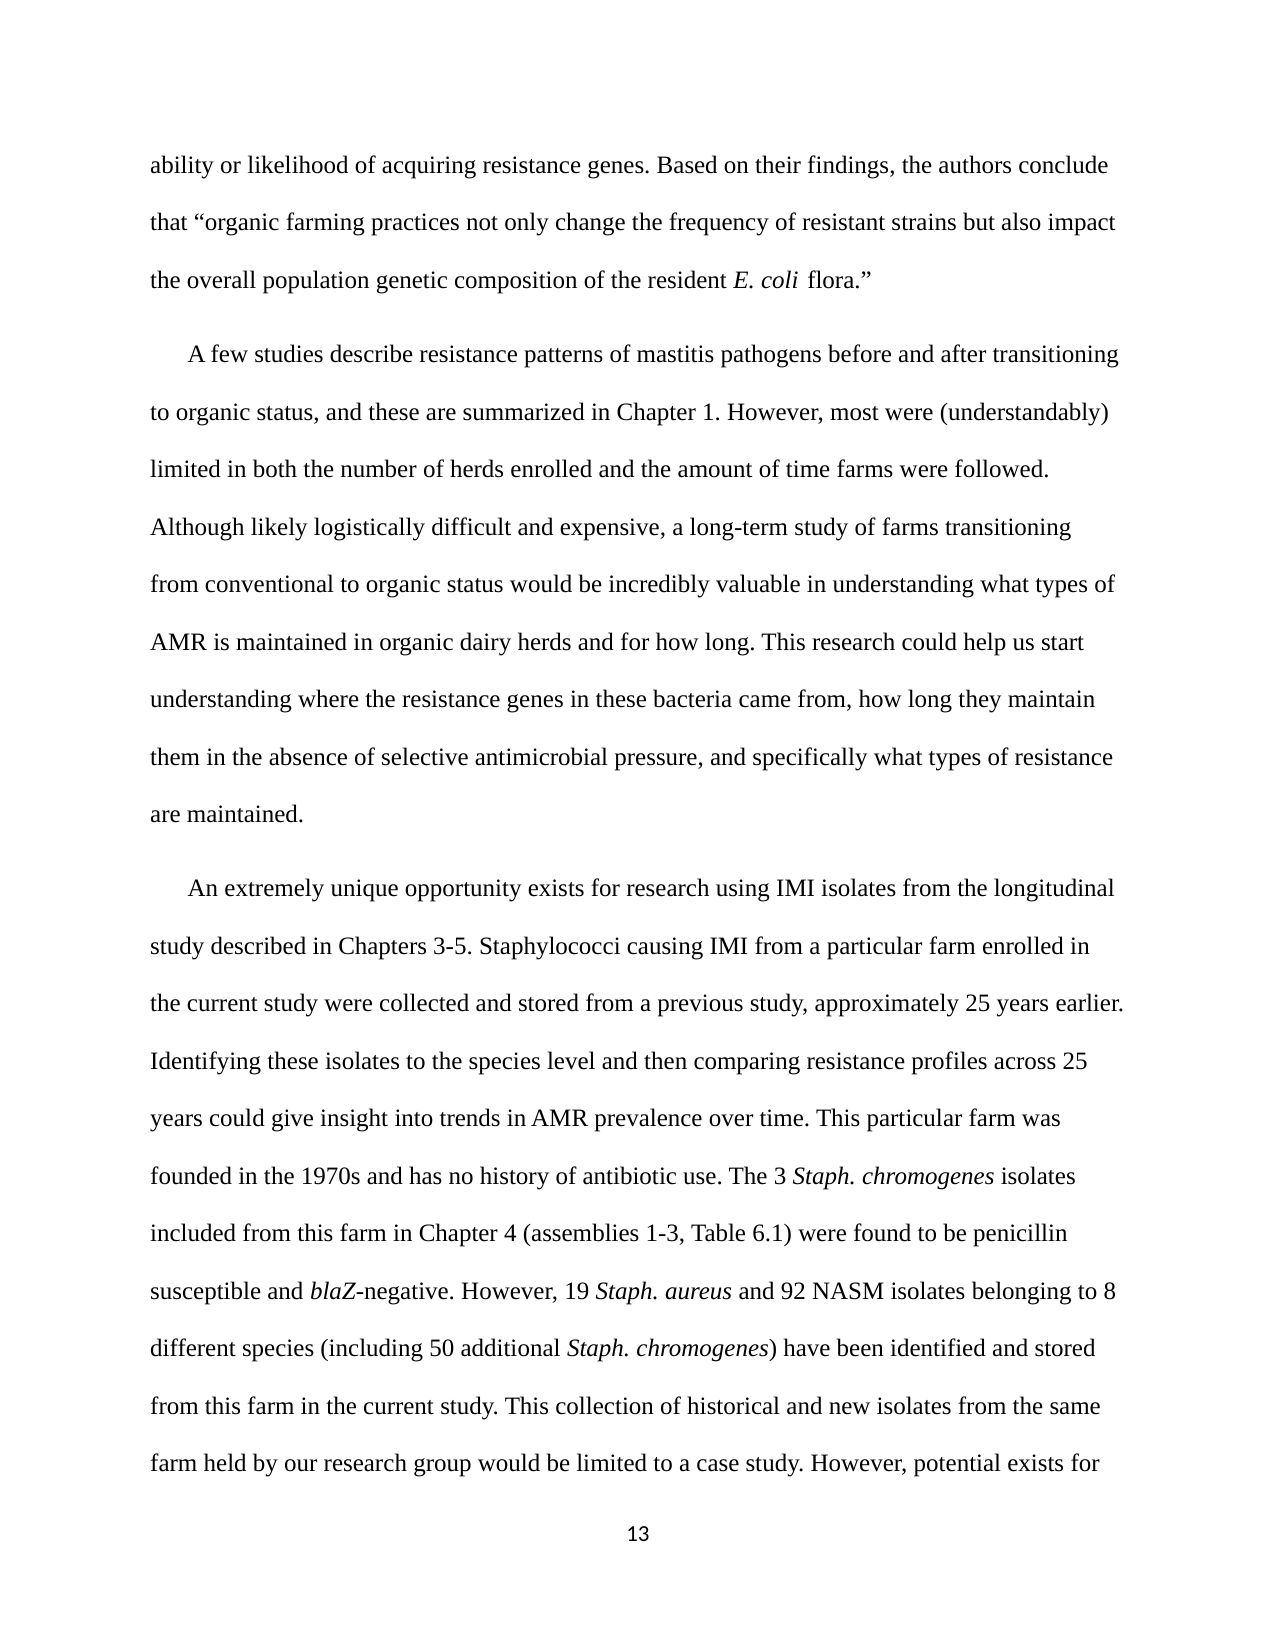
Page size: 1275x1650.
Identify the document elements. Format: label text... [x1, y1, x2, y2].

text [150, 150, 1125, 294]
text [150, 873, 1125, 1477]
text A few studies describe resistance patterns of mastitis pathogens before and after transitioning to organic status, and these are summarized in Chapter 1. However, most were (understandably) limited in both the number of herds enrolled and the amount of time farms were followed. Although likely logistically difficult and expensive, a long-term study of farms transitioning from conventional to organic status would be incredibly valuable in understanding what types of AMR is maintained in organic dairy herds and for how long. This research could help us start understanding where the resistance genes in these bacteria came from, how long they maintain them in the absence of selective antimicrobial pressure, and specifically what types of resistance are maintained. [150, 339, 1125, 828]
